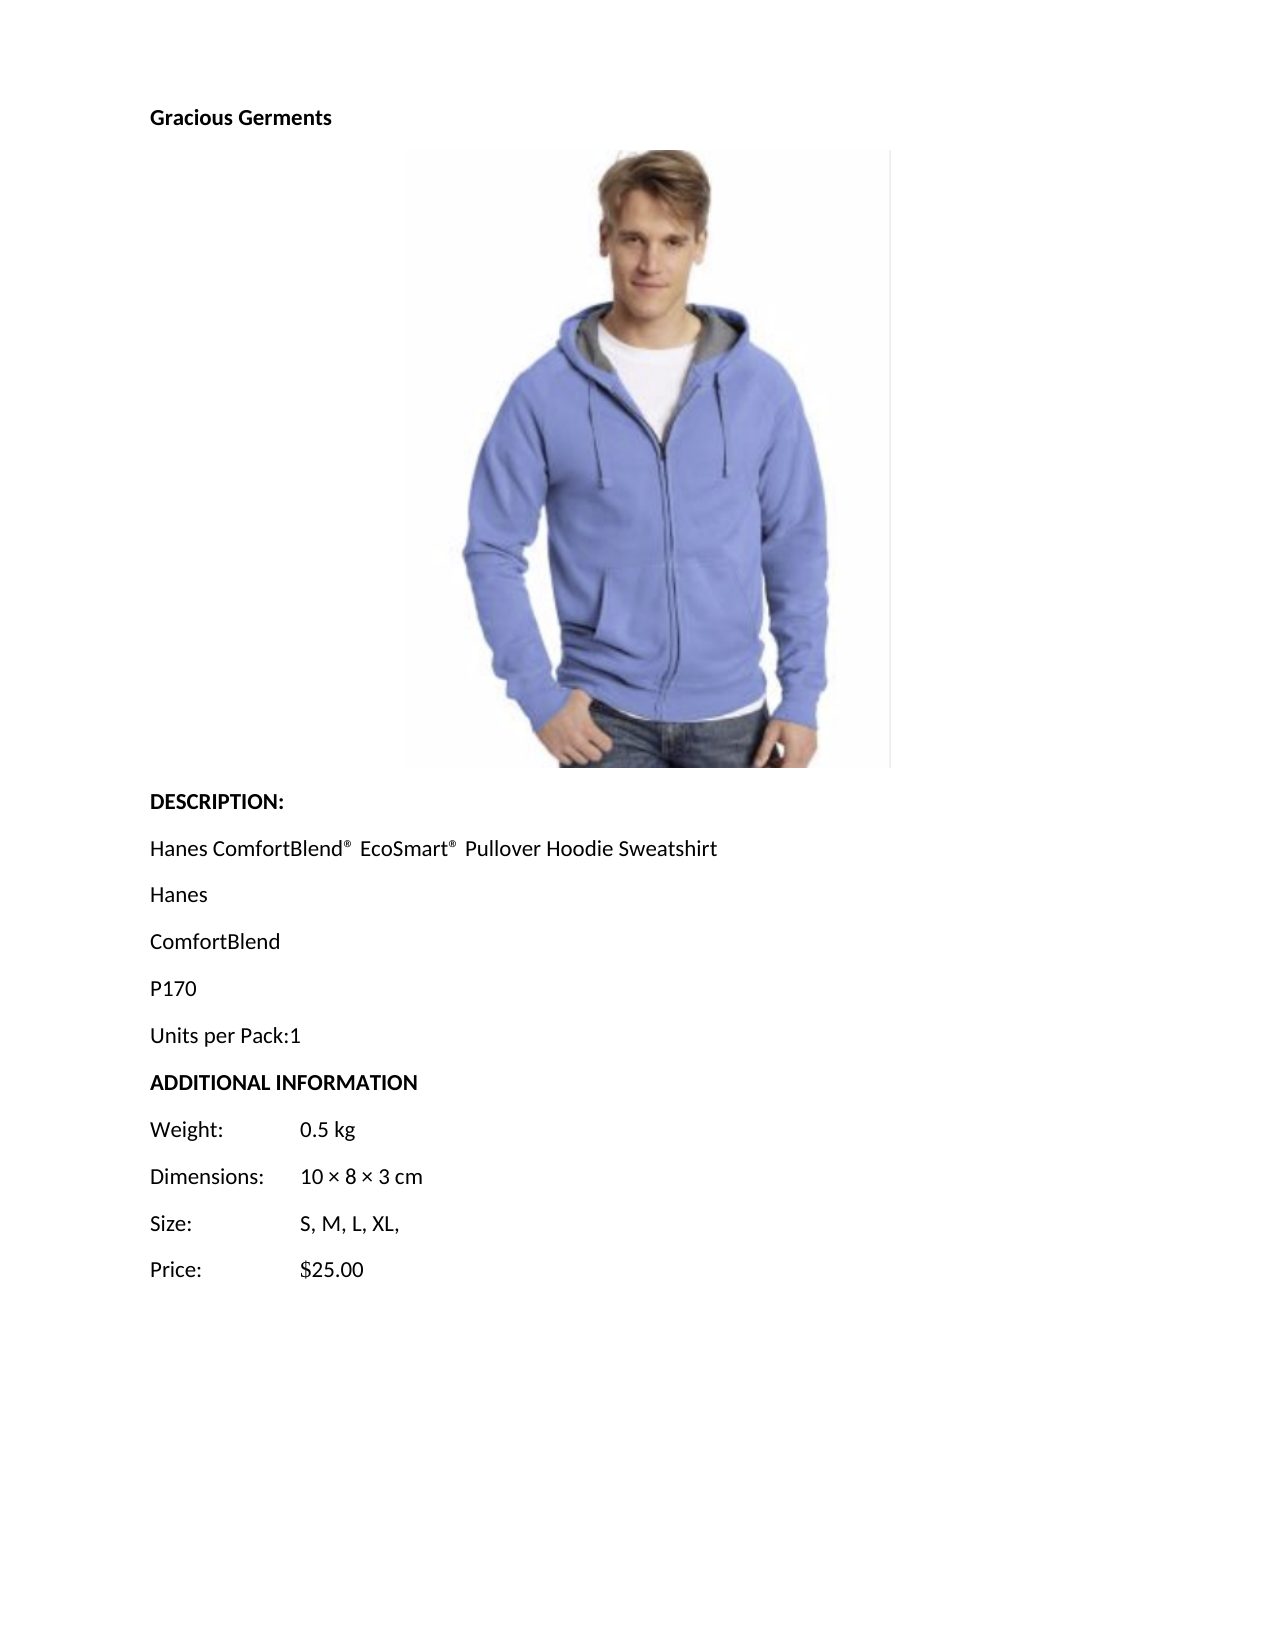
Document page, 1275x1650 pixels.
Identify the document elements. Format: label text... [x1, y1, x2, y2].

text Dimensions: 10 × 8 × 3 cm [150, 1162, 1144, 1190]
text Gracious Germents [150, 103, 1144, 131]
text Size: S, M, L, XL, [150, 1209, 1144, 1237]
text Units per Pack:1 [150, 1021, 1144, 1049]
text Weight: 0.5 kg [150, 1115, 1144, 1143]
text Price: $25.00 [150, 1256, 1144, 1284]
text ComfortBlend [150, 927, 1144, 956]
text Hanes ComfortBlend® EcoSmart® Pullover Hoodie Sweatshirt [150, 834, 1144, 862]
text Hanes [150, 881, 1144, 909]
picture [403, 150, 891, 768]
text P170 [150, 974, 1144, 1002]
text DESCRIPTION: [150, 787, 1144, 815]
text ADDITIONAL INFORMATION [150, 1068, 1144, 1096]
